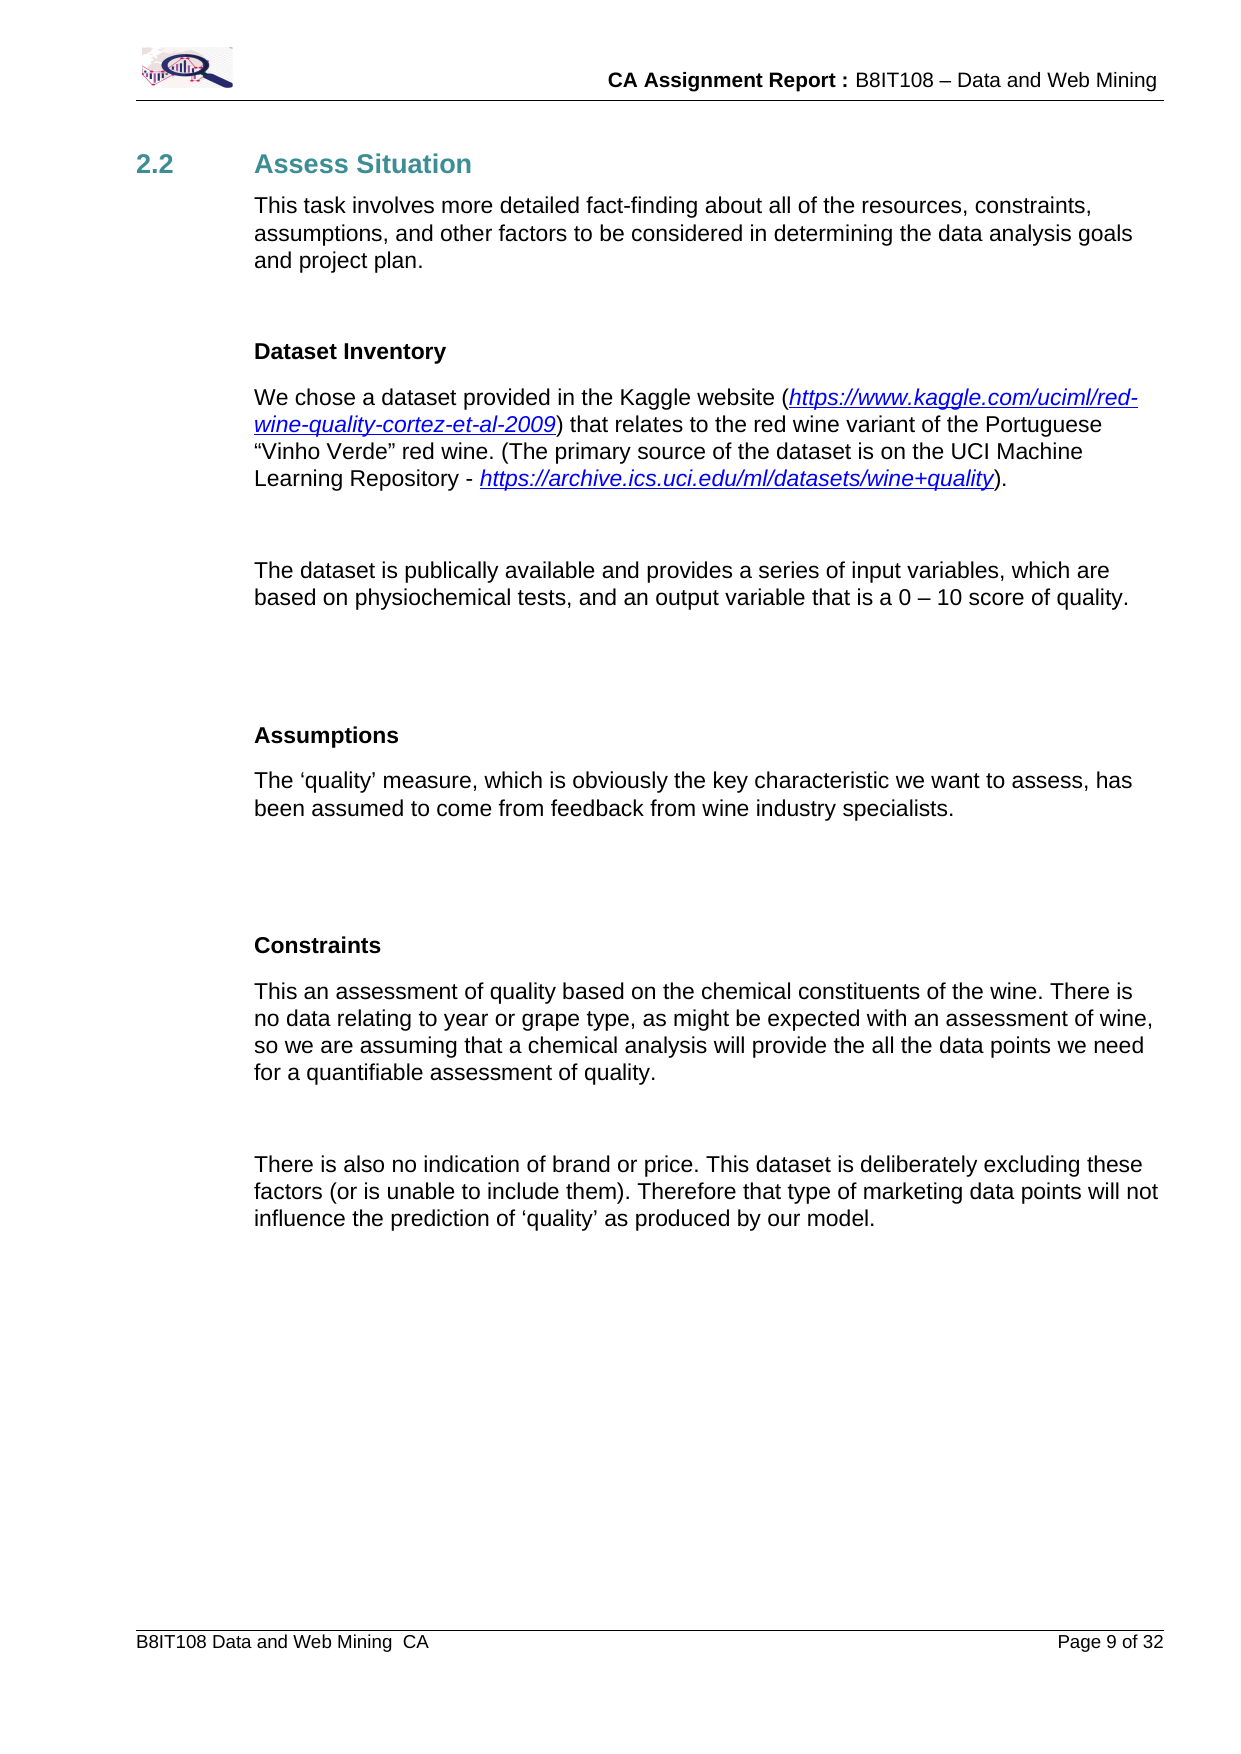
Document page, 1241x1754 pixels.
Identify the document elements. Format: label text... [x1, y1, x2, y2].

text The dataset is publically available and provides a series of input variables, which are based on physiochemical tests, and an output variable that is a 0 – 10 score of quality. [254, 556, 1163, 611]
subtitle Assess Situation [136, 148, 1163, 179]
text There is also no indication of brand or price. This dataset is deliberately excluding these factors (or is unable to include them). Therefore that type of marketing data points will not influence the prediction of ‘quality’ as produced by our model. [254, 1150, 1163, 1231]
text Dataset Inventory [254, 338, 1163, 365]
text Constraints [254, 931, 1163, 958]
text This an assessment of quality based on the chemical constituents of the wine. There is no data relating to year or grape type, as might be expected with an assessment of wine, so we are assuming that a chemical analysis will provide the all the data points we need for a quantifiable assessment of quality. [254, 977, 1163, 1086]
text We chose a dataset provided in the Kaggle website (https://www.kaggle.com/uciml/red-wine-quality-cortez-et-al-2009) that relates to the red wine variant of the Portuguese “Vinho Verde” red wine. (The primary source of the dataset is on the UCI Machine Learning Repository - https://archive.ics.uci.edu/ml/datasets/wine+quality). [254, 383, 1163, 492]
text Assumptions [254, 721, 1163, 748]
picture [142, 47, 233, 88]
text This task involves more detailed fact-finding about all of the resources, constraints, assumptions, and other factors to be considered in determining the data analysis goals and project plan. [254, 192, 1163, 273]
text The ‘quality’ measure, which is obviously the key characteristic we want to assess, has been assumed to come from feedback from wine industry specialists. [254, 767, 1163, 821]
